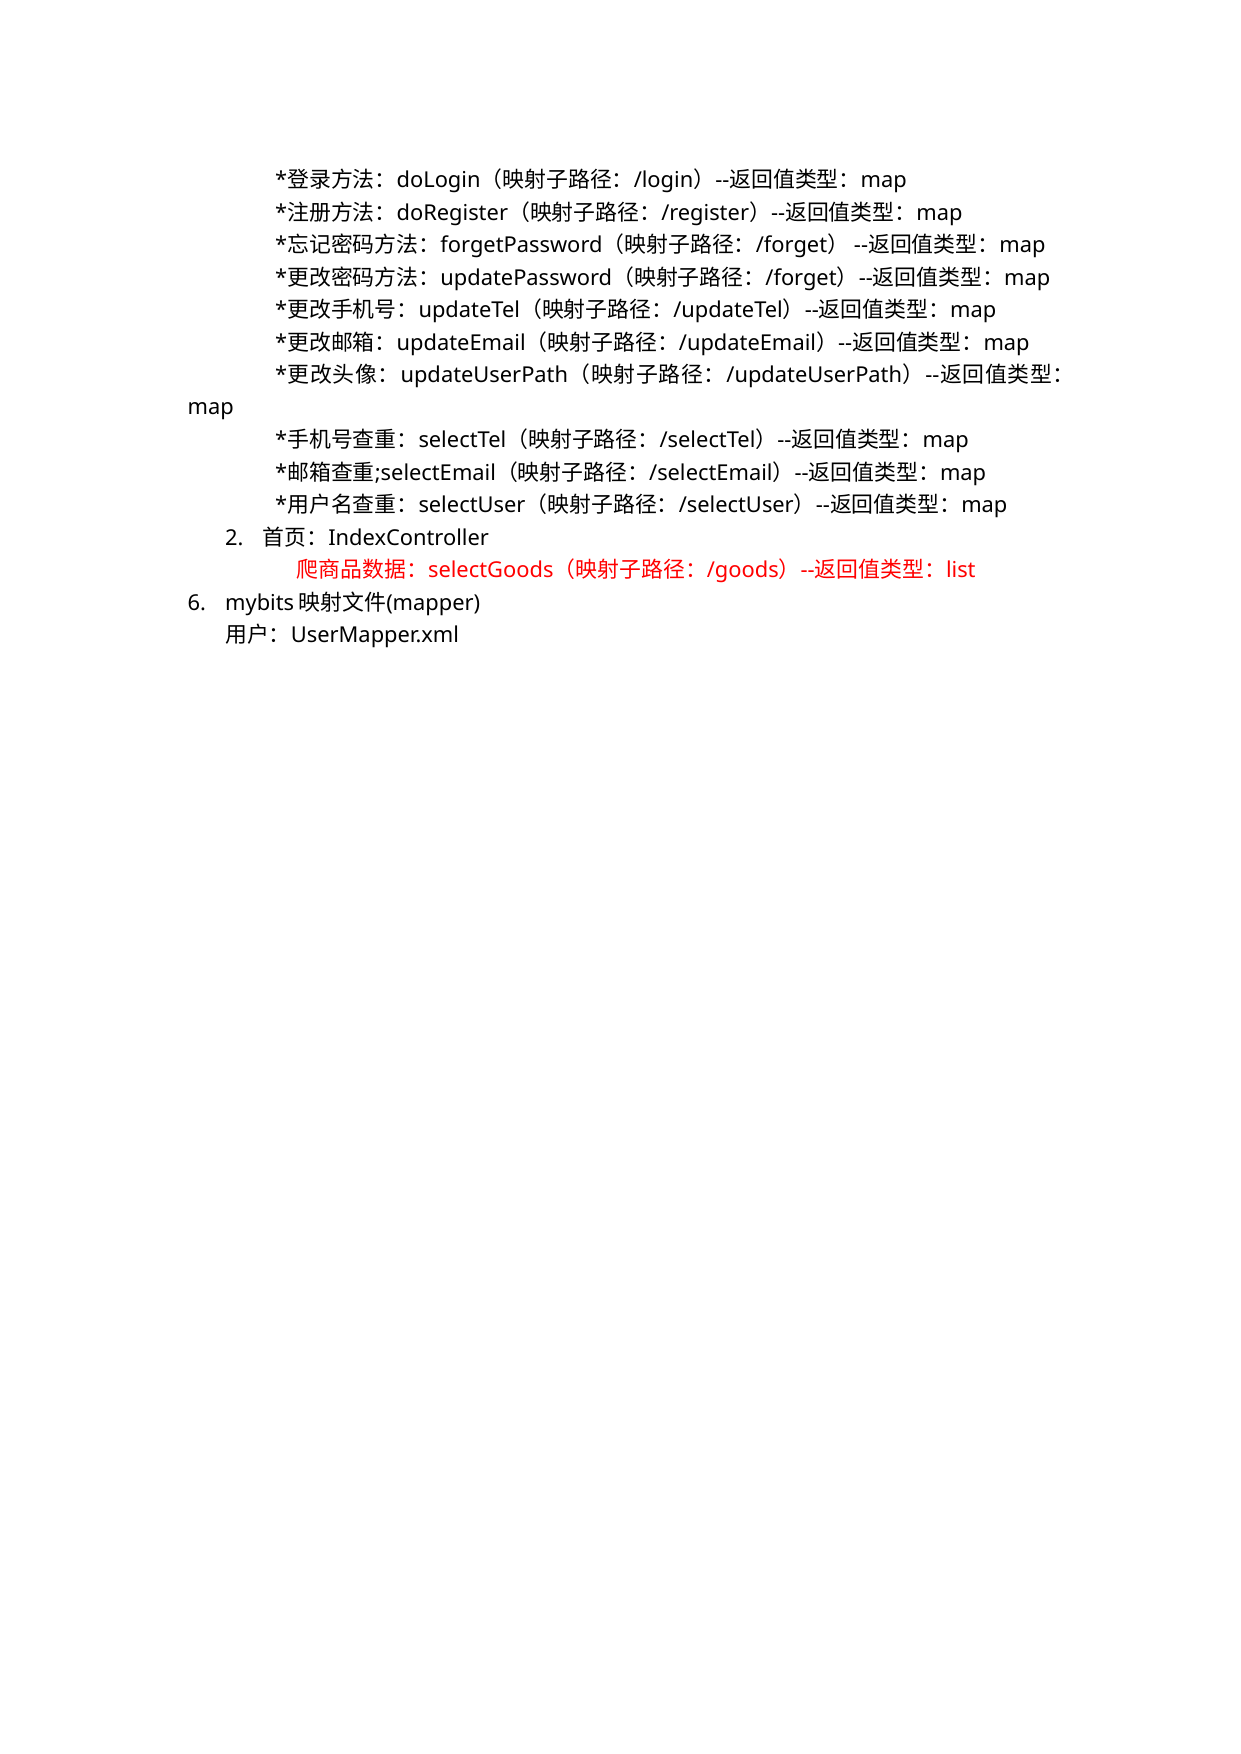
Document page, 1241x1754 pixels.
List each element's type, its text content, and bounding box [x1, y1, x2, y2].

text *注册方法：doRegister（映射子路径：/register）--返回值类型：map [187, 194, 1053, 227]
text *用户名查重：selectUser（映射子路径：/selectUser）--返回值类型：map [187, 487, 1053, 519]
list 用户：UserMapper.xml [225, 617, 1053, 649]
text *忘记密码方法：forgetPassword（映射子路径：/forget） --返回值类型：map [187, 227, 1053, 259]
list 首页：IndexController [225, 519, 1053, 552]
list mybits映射文件(mapper) [187, 584, 1053, 617]
text *登录方法：doLogin（映射子路径：/login）--返回值类型：map [187, 162, 1053, 194]
list 爬商品数据：selectGoods（映射子路径：/goods）--返回值类型：list [262, 552, 1053, 584]
text *更改头像：updateUserPath（映射子路径：/updateUserPath）--返回值类型：map [187, 357, 1053, 422]
text *手机号查重：selectTel（映射子路径：/selectTel）--返回值类型：map [187, 422, 1053, 454]
text *邮箱查重;selectEmail（映射子路径：/selectEmail）--返回值类型：map [187, 454, 1053, 487]
text *更改密码方法：updatePassword（映射子路径：/forget）--返回值类型：map [187, 259, 1053, 292]
text *更改手机号：updateTel（映射子路径：/updateTel）--返回值类型：map [187, 292, 1053, 324]
text *更改邮箱：updateEmail（映射子路径：/updateEmail）--返回值类型：map [187, 324, 1053, 357]
